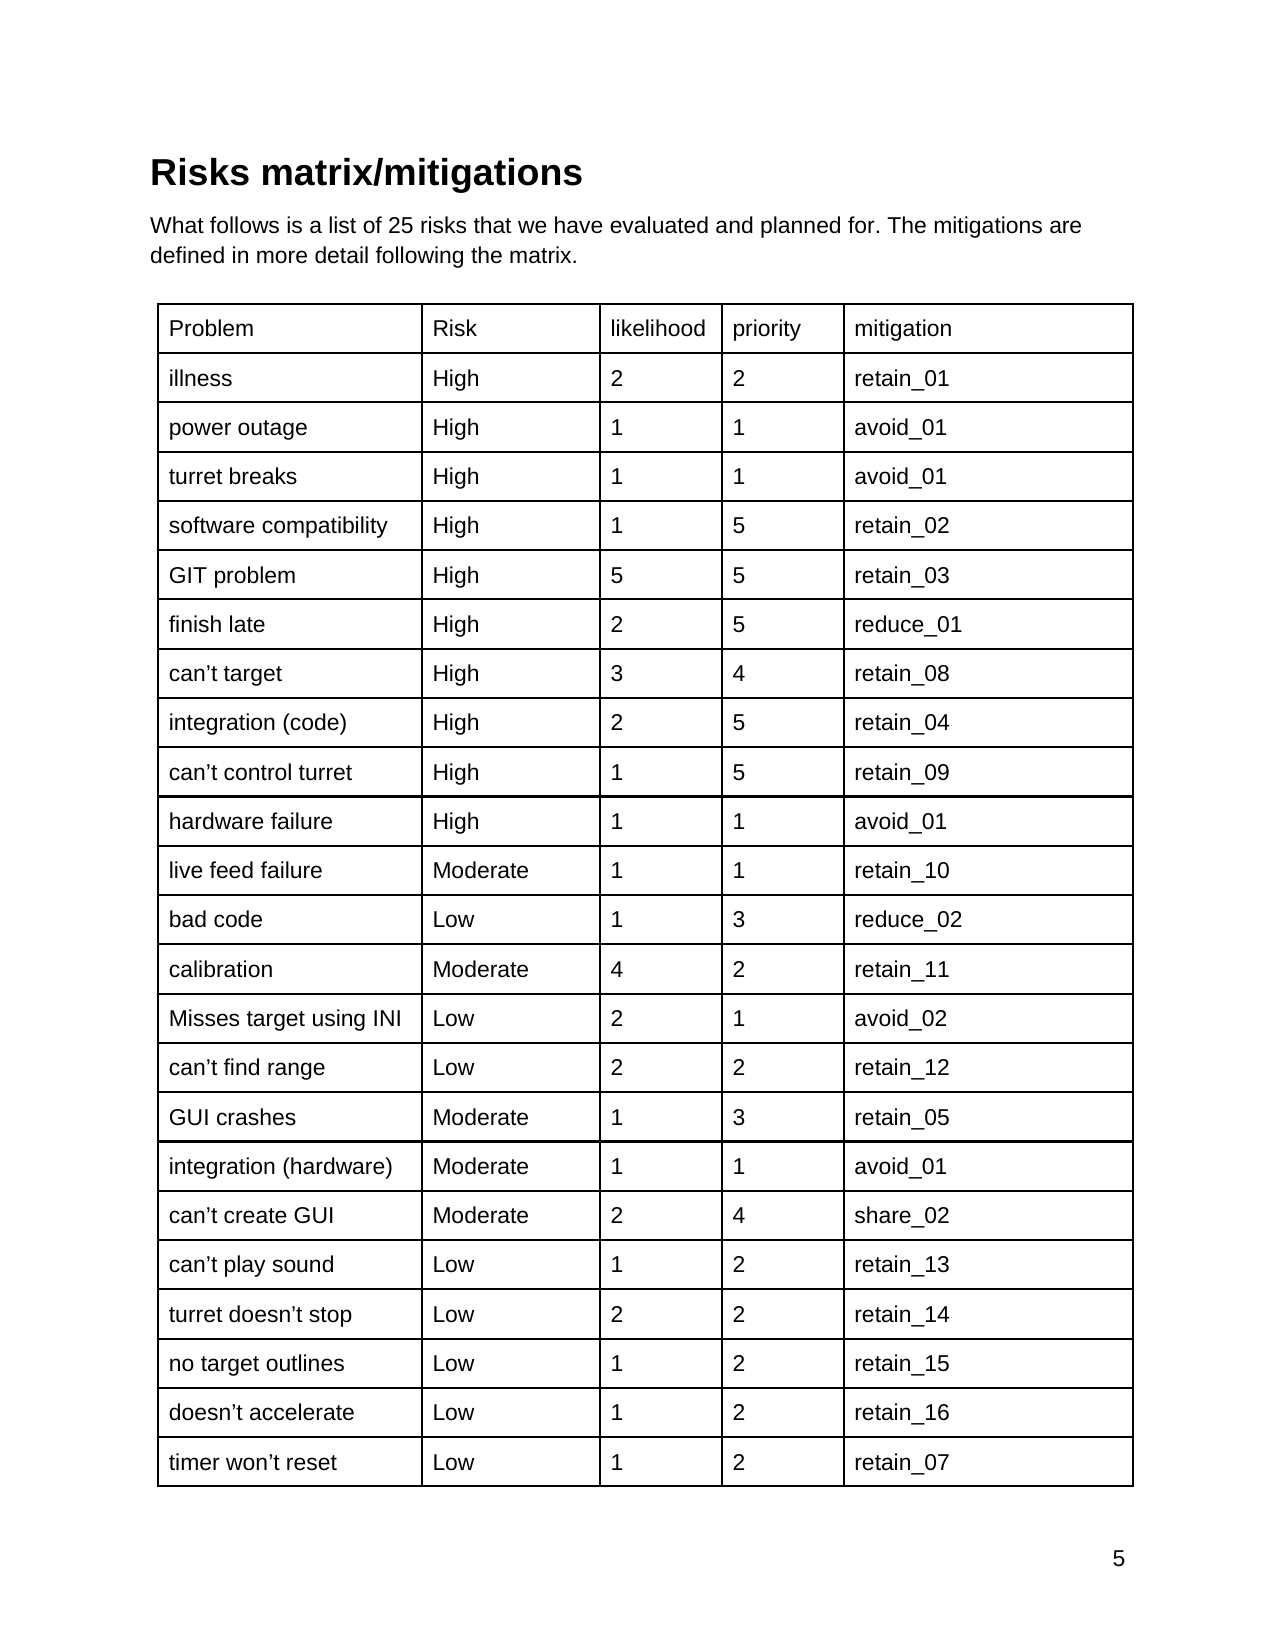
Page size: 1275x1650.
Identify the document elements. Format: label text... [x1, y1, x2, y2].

table_cell retain_15 [845, 1340, 1132, 1387]
table_cell software compatibility [159, 502, 421, 549]
table_cell 1 [601, 1389, 721, 1436]
table_cell 2 [723, 1044, 843, 1091]
table_cell retain_04 [845, 699, 1132, 746]
table_cell can’t target [159, 650, 421, 697]
table_header likelihood [601, 305, 721, 352]
table_cell 3 [723, 1093, 843, 1140]
table_cell Moderate [423, 945, 599, 992]
table_cell Low [423, 1389, 599, 1436]
table_cell avoid_01 [845, 798, 1132, 845]
table_cell 2 [601, 699, 721, 746]
table_cell GIT problem [159, 551, 421, 598]
table_cell 2 [723, 1438, 843, 1485]
table_cell 4 [601, 945, 721, 992]
table_cell retain_16 [845, 1389, 1132, 1436]
table_cell retain_05 [845, 1093, 1132, 1140]
table_cell retain_11 [845, 945, 1132, 992]
table_cell Moderate [423, 847, 599, 894]
table_cell High [423, 403, 599, 451]
table_cell reduce_01 [845, 600, 1132, 648]
table_cell retain_03 [845, 551, 1132, 598]
table_cell Misses target using INI [159, 995, 421, 1042]
table_header Risk [423, 305, 599, 352]
table_cell retain_02 [845, 502, 1132, 549]
table_cell retain_08 [845, 650, 1132, 697]
table_cell High [423, 798, 599, 845]
table_cell illness [159, 354, 421, 401]
table_cell Low [423, 1290, 599, 1337]
table_cell 1 [723, 798, 843, 845]
table_cell retain_13 [845, 1241, 1132, 1288]
table_cell Low [423, 1438, 599, 1485]
table_cell timer won’t reset [159, 1438, 421, 1485]
table_cell share_02 [845, 1192, 1132, 1239]
table_cell integration (code) [159, 699, 421, 746]
table_cell bad code [159, 896, 421, 943]
table_cell retain_01 [845, 354, 1132, 401]
table_cell hardware failure [159, 798, 421, 845]
table_cell Moderate [423, 1192, 599, 1239]
table_cell 2 [723, 945, 843, 992]
table_cell 1 [601, 502, 721, 549]
table_cell 1 [601, 453, 721, 500]
table_cell can’t find range [159, 1044, 421, 1091]
table_cell High [423, 748, 599, 795]
table_cell 1 [601, 1093, 721, 1140]
table_cell can’t create GUI [159, 1192, 421, 1239]
table_cell avoid_02 [845, 995, 1132, 1042]
table_cell High [423, 551, 599, 598]
table_cell 2 [601, 354, 721, 401]
table_cell 2 [723, 354, 843, 401]
table_cell no target outlines [159, 1340, 421, 1387]
table_cell 3 [601, 650, 721, 697]
table_cell 2 [723, 1340, 843, 1387]
table_cell Moderate [423, 1143, 599, 1189]
table_cell 1 [723, 453, 843, 500]
table_cell retain_12 [845, 1044, 1132, 1091]
table_cell 1 [723, 995, 843, 1042]
table_cell retain_14 [845, 1290, 1132, 1337]
table_cell 2 [601, 1290, 721, 1337]
table_cell High [423, 502, 599, 549]
table_cell avoid_01 [845, 1143, 1132, 1189]
table_cell 5 [723, 551, 843, 598]
table_cell retain_07 [845, 1438, 1132, 1485]
table_cell Low [423, 1340, 599, 1387]
table_cell 2 [601, 995, 721, 1042]
table_cell Low [423, 1044, 599, 1091]
table_cell can’t play sound [159, 1241, 421, 1288]
table_cell 1 [723, 847, 843, 894]
table_cell 3 [723, 896, 843, 943]
table_header mitigation [845, 305, 1132, 352]
table_cell live feed failure [159, 847, 421, 894]
table_cell 5 [723, 748, 843, 795]
table_cell 1 [601, 896, 721, 943]
table_cell 4 [723, 650, 843, 697]
table_cell retain_10 [845, 847, 1132, 894]
table_cell doesn’t accelerate [159, 1389, 421, 1436]
table_cell 4 [723, 1192, 843, 1239]
table_cell 1 [601, 798, 721, 845]
table_cell 1 [601, 1143, 721, 1189]
table_cell 1 [723, 1143, 843, 1189]
table_cell 1 [601, 403, 721, 451]
table_cell turret doesn’t stop [159, 1290, 421, 1337]
table_cell 2 [723, 1290, 843, 1337]
table_cell High [423, 699, 599, 746]
table_cell High [423, 650, 599, 697]
table_cell High [423, 354, 599, 401]
table_cell 2 [723, 1389, 843, 1436]
text What follows is a list of 25 risks that we have evaluated and planned for. The mitigations are defined in more detail following the matrix. [150, 212, 1125, 269]
table_cell reduce_02 [845, 896, 1132, 943]
table_header priority [723, 305, 843, 352]
table_header Problem [159, 305, 421, 352]
table_cell 1 [723, 403, 843, 451]
table_cell 1 [601, 748, 721, 795]
table_cell retain_09 [845, 748, 1132, 795]
table_cell 2 [601, 1044, 721, 1091]
table_cell avoid_01 [845, 453, 1132, 500]
table_cell calibration [159, 945, 421, 992]
table_cell 1 [601, 1340, 721, 1387]
table_cell Moderate [423, 1093, 599, 1140]
table_cell avoid_01 [845, 403, 1132, 451]
table_cell Low [423, 995, 599, 1042]
table_cell 5 [723, 502, 843, 549]
table_cell 5 [723, 699, 843, 746]
table_cell 2 [601, 600, 721, 648]
table_cell can’t control turret [159, 748, 421, 795]
table_cell High [423, 600, 599, 648]
table_cell High [423, 453, 599, 500]
table_cell 1 [601, 1438, 721, 1485]
table_cell 5 [723, 600, 843, 648]
table_cell 5 [601, 551, 721, 598]
subtitle Risks matrix/mitigations [150, 150, 1125, 193]
table_cell 1 [601, 1241, 721, 1288]
table_cell 2 [601, 1192, 721, 1239]
table_cell Low [423, 1241, 599, 1288]
table_cell GUI crashes [159, 1093, 421, 1140]
table_cell 2 [723, 1241, 843, 1288]
table_cell 1 [601, 847, 721, 894]
table_cell turret breaks [159, 453, 421, 500]
table_cell power outage [159, 403, 421, 451]
table_cell finish late [159, 600, 421, 648]
table_cell integration (hardware) [159, 1143, 421, 1189]
table_cell Low [423, 896, 599, 943]
